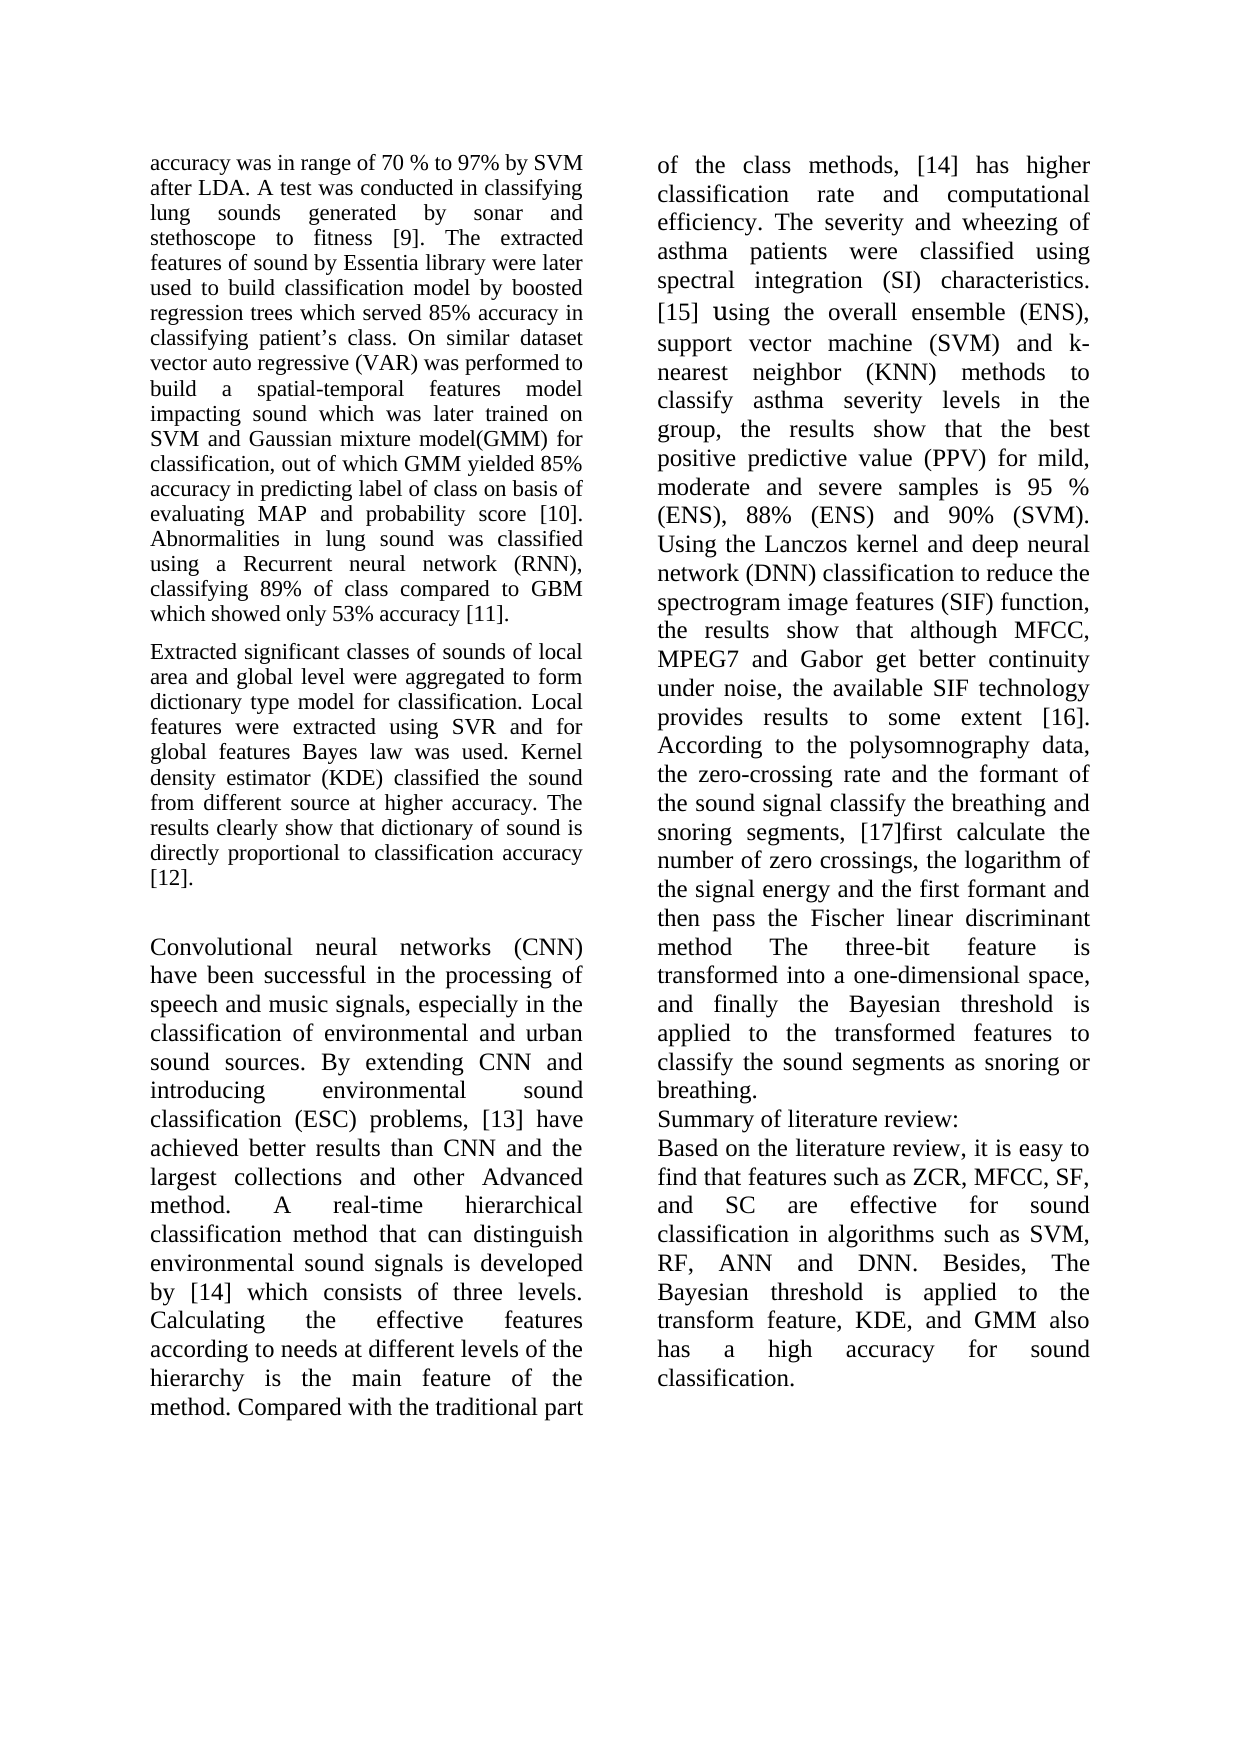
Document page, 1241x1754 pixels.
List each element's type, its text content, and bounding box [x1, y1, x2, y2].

text Convolutional neural networks (CNN) have been successful in the processing of speech and music signals, especially in the classification of environmental and urban sound sources. By extending CNN and introducing environmental sound classification (ESC) problems, have achieved better results than CNN and the largest collections and other Advanced method. A real-time hierarchical classification method that can distinguish environmental sound signals is developed by which consists of three levels. Calculating the effective features according to needs at different levels of the hierarchy is the main feature of the method. Compared with the traditional part of the class methods, has higher classification rate and computational efficiency. The severity and wheezing of asthma patients were classified using spectral integration (SI) characteristics. using the overall ensemble (ENS), support vector machine (SVM) and k-nearest neighbor (KNN) methods to classify asthma severity levels in the group, the results show that the best positive predictive value (PPV) for mild, moderate and severe samples is 95 %(ENS), 88% (ENS) and 90% (SVM). Using the Lanczos kernel and deep neural network (DNN) classification to reduce the spectrogram image features (SIF) function, the results show that although MFCC, MPEG7 and Gabor get better continuity under noise, the available SIF technology provides results to some extent. According to the polysomnography data, the zero-crossing rate and the formant of the sound signal classify the breathing and snoring segments, first calculate the number of zero crossings, the logarithm of the signal energy and the first formant and then pass the Fischer linear discriminant method The three-bit feature is transformed into a one-dimensional space, and finally the Bayesian threshold is applied to the transformed features to classify the sound segments as snoring or breathing. [150, 932, 583, 1420]
text Extracted significant classes of sounds of local area and global level were aggregated to form dictionary type model for classification. Local features were extracted using SVR and for global features Bayes law was used. Kernel density estimator (KDE) classified the sound from different source at higher accuracy. The results clearly show that dictionary of sound is directly proportional to classification accuracy. [150, 639, 583, 890]
text Summary of literature review: [657, 1104, 1090, 1133]
text Convolutional neural networks (CNN) have been successful in the processing of speech and music signals, especially in the classification of environmental and urban sound sources. By extending CNN and introducing environmental sound classification (ESC) problems, have achieved better results than CNN and the largest collections and other Advanced method. A real-time hierarchical classification method that can distinguish environmental sound signals is developed by which consists of three levels. Calculating the effective features according to needs at different levels of the hierarchy is the main feature of the method. Compared with the traditional part of the class methods, has higher classification rate and computational efficiency. The severity and wheezing of asthma patients were classified using spectral integration (SI) characteristics. using the overall ensemble (ENS), support vector machine (SVM) and k-nearest neighbor (KNN) methods to classify asthma severity levels in the group, the results show that the best positive predictive value (PPV) for mild, moderate and severe samples is 95 %(ENS), 88% (ENS) and 90% (SVM). Using the Lanczos kernel and deep neural network (DNN) classification to reduce the spectrogram image features (SIF) function, the results show that although MFCC, MPEG7 and Gabor get better continuity under noise, the available SIF technology provides results to some extent. According to the polysomnography data, the zero-crossing rate and the formant of the sound signal classify the breathing and snoring segments, first calculate the number of zero crossings, the logarithm of the signal energy and the first formant and then pass the Fischer linear discriminant method The three-bit feature is transformed into a one-dimensional space, and finally the Bayesian threshold is applied to the transformed features to classify the sound segments as snoring or breathing. [657, 150, 1090, 1104]
text Based on the literature review, it is easy to find that features such as ZCR, MFCC, SF, and SC are effective for sound classification in algorithms such as SVM, RF, ANN and DNN. Besides, The Bayesian threshold is applied to the transform feature, KDE, and GMM also has a high accuracy for sound classification. [657, 1133, 1090, 1392]
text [150, 150, 583, 627]
